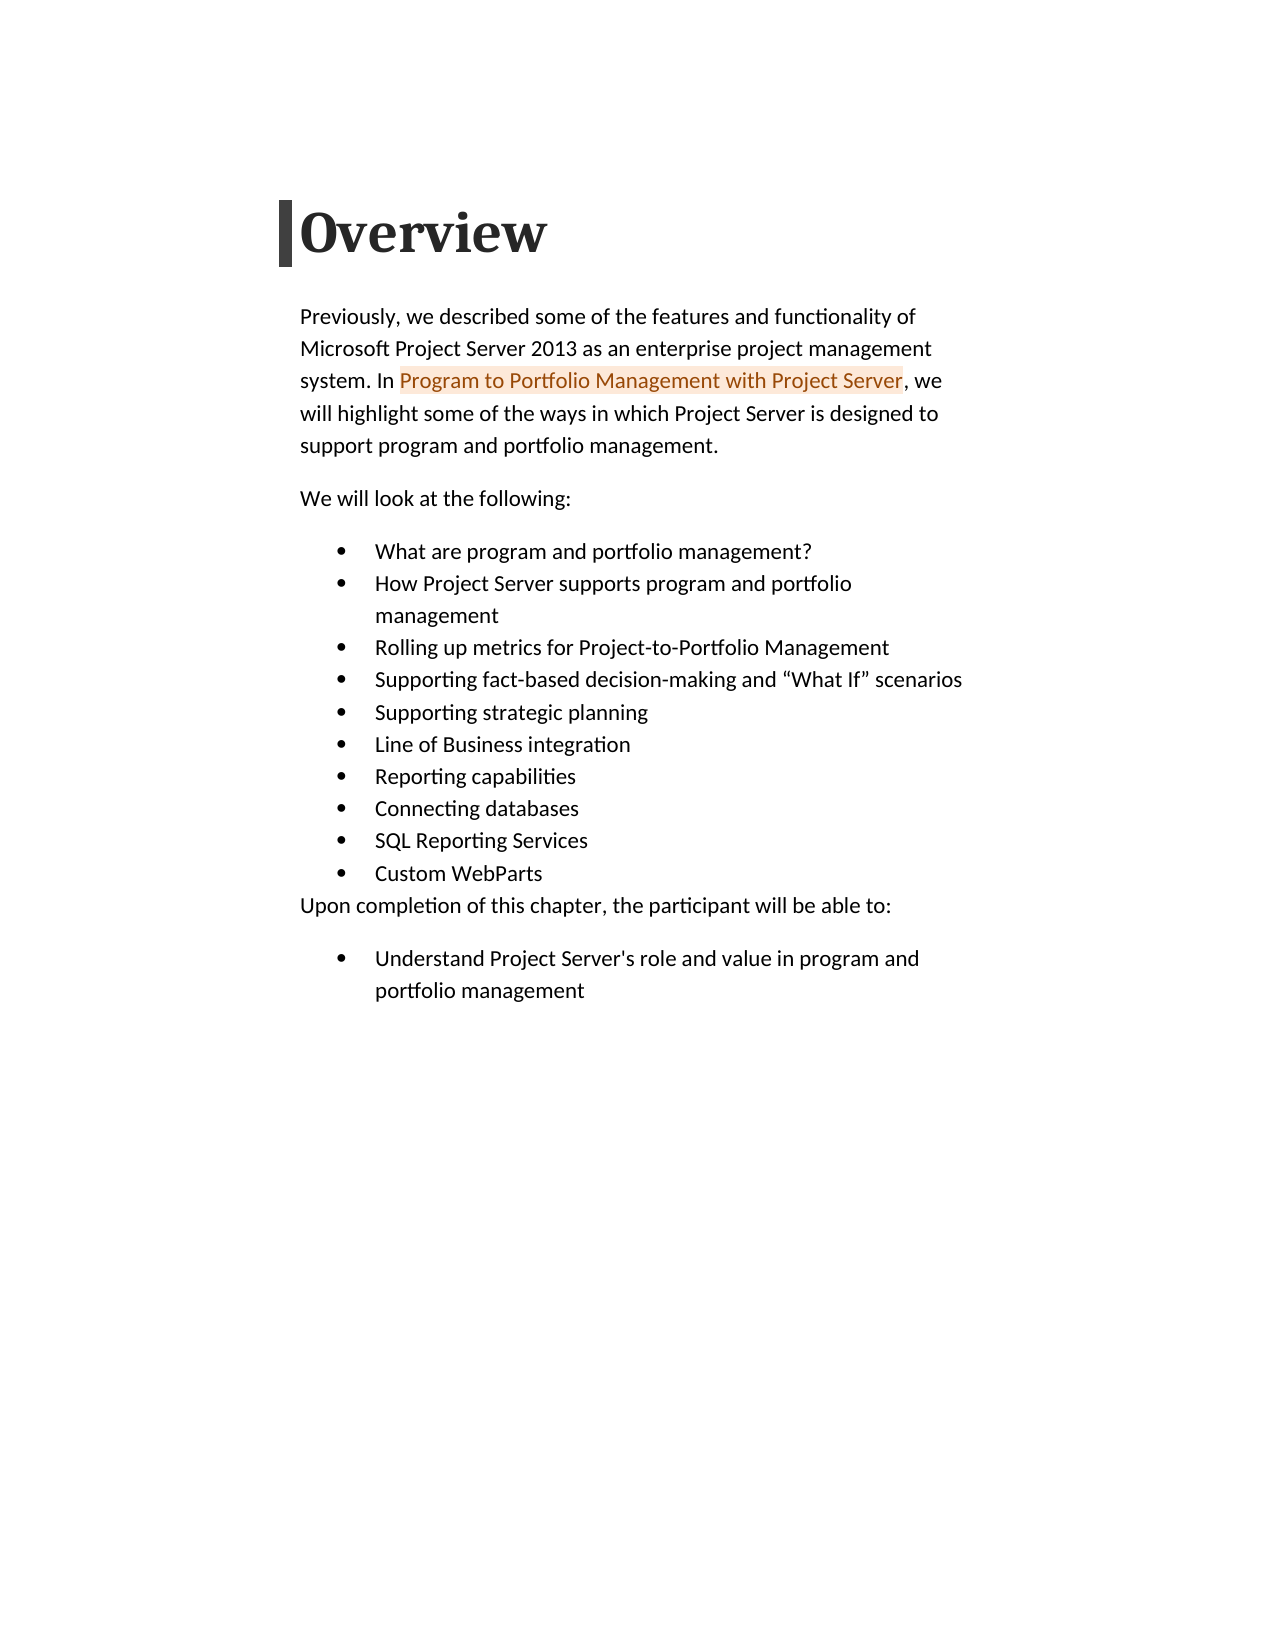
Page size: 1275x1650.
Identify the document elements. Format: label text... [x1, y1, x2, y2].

list How Project Server supports program and portfolio management [337, 569, 975, 629]
list What are program and portfolio management? [337, 537, 975, 565]
list Line of Business integration [337, 730, 975, 758]
subtitle Overview [292, 200, 975, 267]
list Rolling up metrics for Project-to-Portfolio Management [337, 633, 975, 661]
list Connecting databases [337, 794, 975, 822]
list Reporting capabilities [337, 762, 975, 790]
list Custom WebParts [337, 859, 975, 887]
list SQL Reporting Services [337, 827, 975, 854]
text We will look at the following: [300, 484, 975, 512]
text Previously, we described some of the features and functionality of Microsoft Project Server 2013 as an enterprise project management system. In Program to Portfolio Management with Project Server, we will highlight some of the ways in which Project Server is designed to support program and portfolio management. [300, 302, 975, 459]
text Upon completion of this chapter, the participant will be able to: [300, 891, 975, 919]
list Understand Project Server's role and value in program and portfolio management [337, 944, 975, 1004]
list Supporting fact-based decision-making and “What If” scenarios [337, 666, 975, 694]
list Supporting strategic planning [337, 698, 975, 726]
